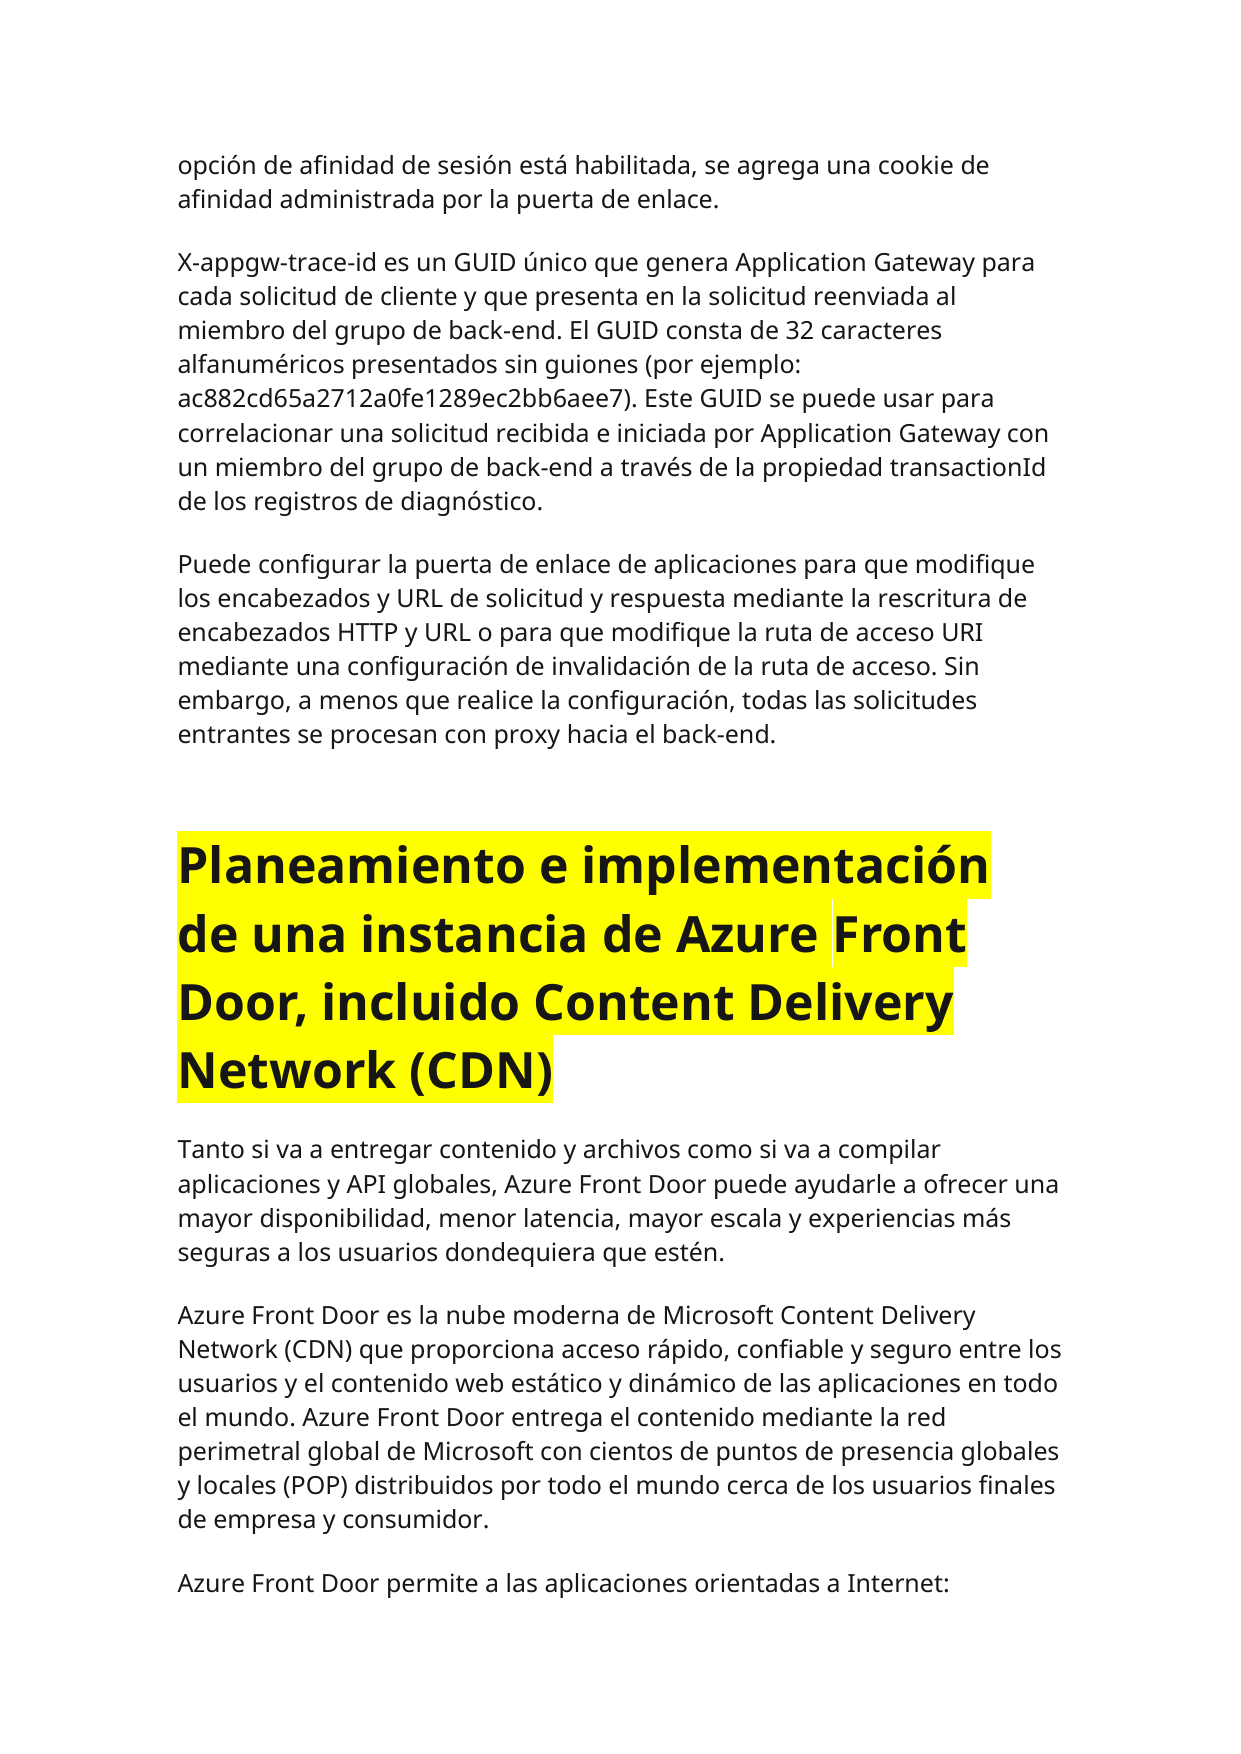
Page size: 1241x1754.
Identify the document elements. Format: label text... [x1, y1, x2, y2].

text Azure Front Door es la nube moderna de Microsoft Content Delivery Network (CDN) que proporciona acceso rápido, confiable y seguro entre los usuarios y el contenido web estático y dinámico de las aplicaciones en todo el mundo. Azure Front Door entrega el contenido mediante la red perimetral global de Microsoft con cientos de puntos de presencia globales y locales (POP) distribuidos por todo el mundo cerca de los usuarios finales de empresa y consumidor. [177, 1298, 1063, 1536]
text X-appgw-trace-id es un GUID único que genera Application Gateway para cada solicitud de cliente y que presenta en la solicitud reenviada al miembro del grupo de back-end. El GUID consta de 32 caracteres alfanuméricos presentados sin guiones (por ejemplo: ac882cd65a2712a0fe1289ec2bb6aee7). Este GUID se puede usar para correlacionar una solicitud recibida e iniciada por Application Gateway con un miembro del grupo de back-end a través de la propiedad transactionId de los registros de diagnóstico. [177, 245, 1063, 517]
text Planeamiento e implementación de una instancia de Azure Front Door, incluido Content Delivery Network (CDN) [553, 831, 1063, 1103]
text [177, 148, 1063, 216]
text Tanto si va a entregar contenido y archivos como si va a compilar aplicaciones y API globales, Azure Front Door puede ayudarle a ofrecer una mayor disponibilidad, menor latencia, mayor escala y experiencias más seguras a los usuarios dondequiera que estén. [177, 1132, 1063, 1268]
text Puede configurar la puerta de enlace de aplicaciones para que modifique los encabezados y URL de solicitud y respuesta mediante la rescritura de encabezados HTTP y URL o para que modifique la ruta de acceso URI mediante una configuración de invalidación de la ruta de acceso. Sin embargo, a menos que realice la configuración, todas las solicitudes entrantes se procesan con proxy hacia el back-end. [177, 547, 1063, 751]
text Azure Front Door permite a las aplicaciones orientadas a Internet: [177, 1565, 1063, 1599]
